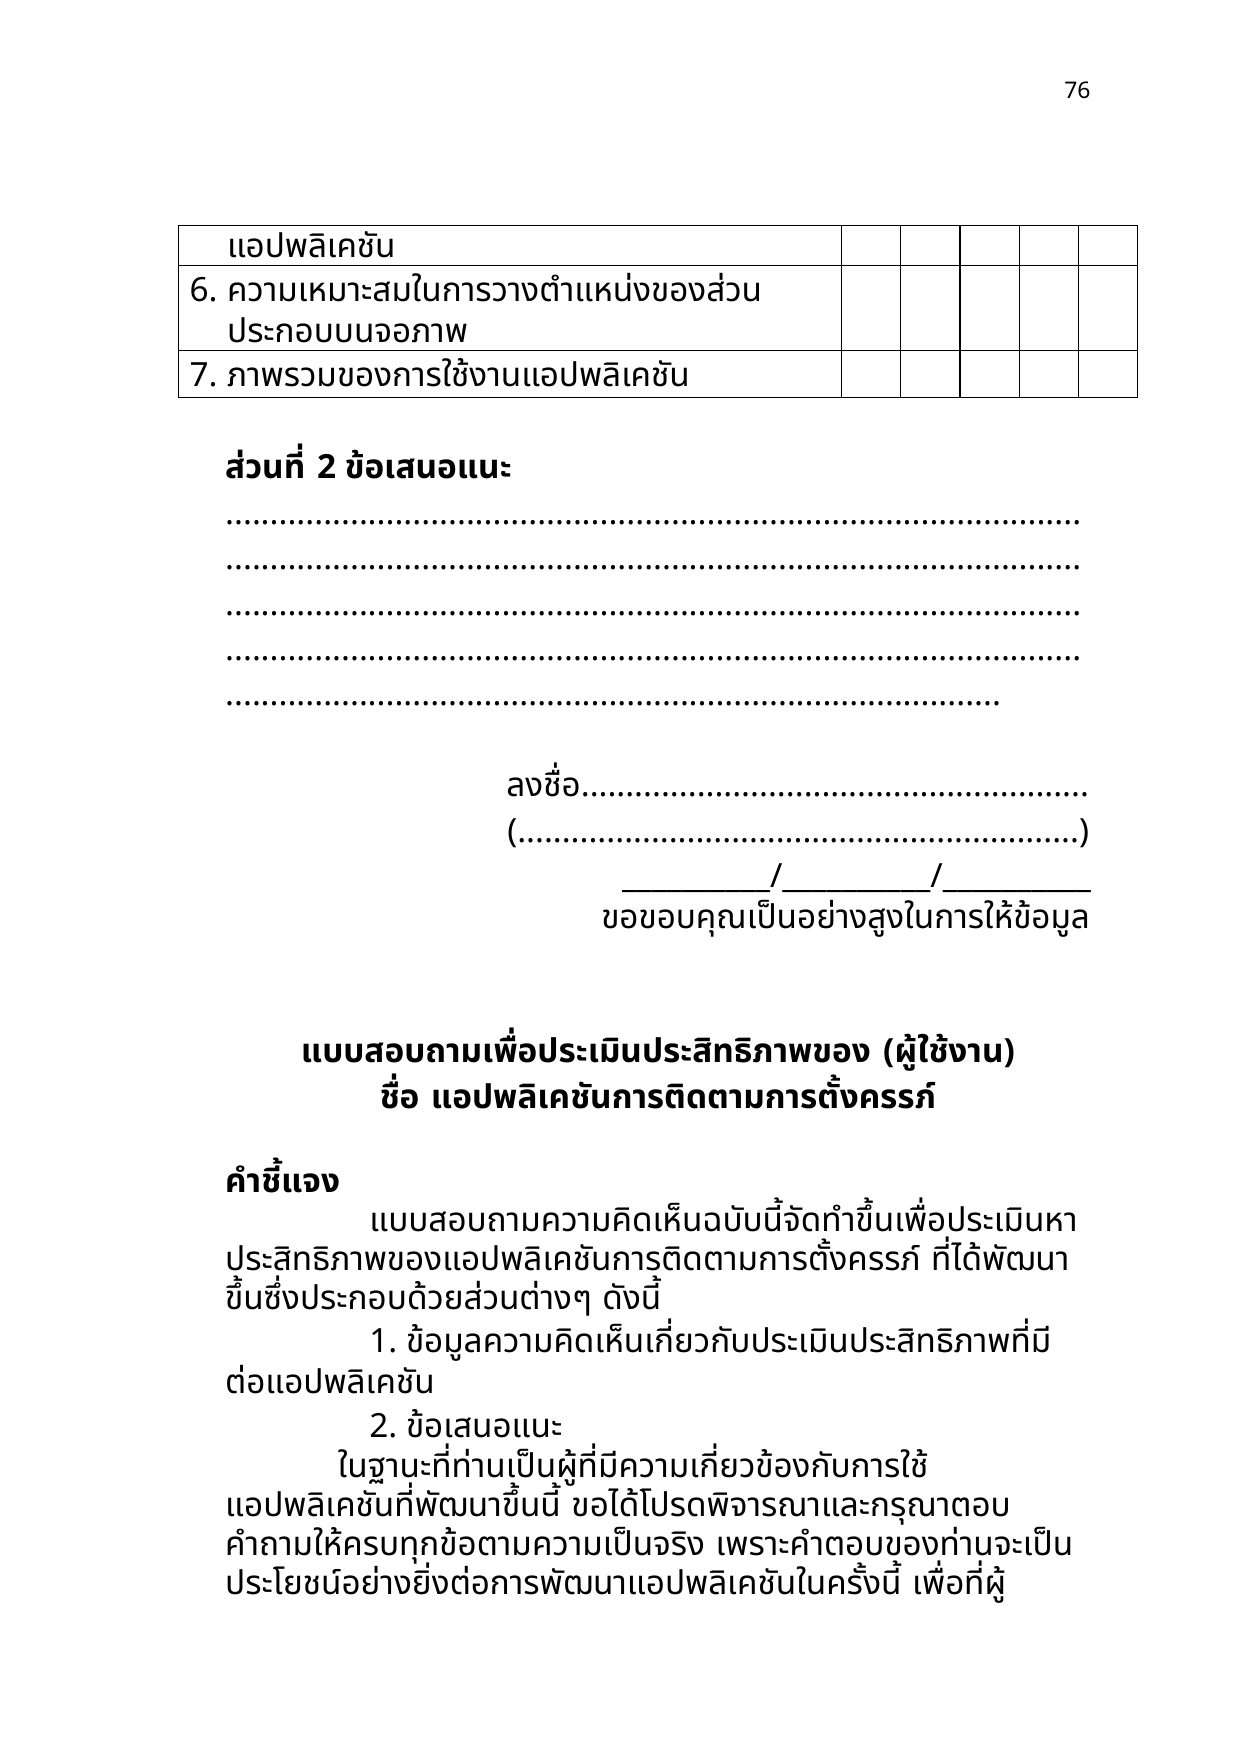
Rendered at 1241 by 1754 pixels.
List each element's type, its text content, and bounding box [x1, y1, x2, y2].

table_cell [901, 226, 959, 265]
table_cell [1079, 226, 1137, 265]
table_cell [1079, 266, 1137, 350]
table_cell [1020, 266, 1078, 350]
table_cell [179, 226, 841, 265]
table_cell [961, 351, 1019, 397]
table_cell [1020, 351, 1078, 397]
text แบบสอบถามเพื่อประเมินประสิทธิภาพของ (ผู้ใช้งาน) [225, 1027, 1090, 1078]
table_cell [901, 266, 959, 350]
text ลงชื่อ......................................................... [225, 761, 1090, 806]
text 2. ข้อเสนอแนะ [225, 1402, 1090, 1447]
text คำชี้แจง [225, 1162, 1090, 1201]
table_cell [961, 226, 1019, 265]
text ส่วนที่ 2 ข้อเสนอแนะ [225, 443, 1090, 488]
text แบบสอบถามความคิดเห็นฉบับนี้จัดทำขึ้นเพื่อประเมินหาประสิทธิภาพของแอปพลิเคชันการติดตามการตั้งครรภ์ ที่ได้พัฒนาขึ้นซึ่งประกอบด้วยส่วนต่างๆ ดังนี้ [225, 1201, 1090, 1317]
text 1. ข้อมูลความคิดเห็นเกี่ยวกับประเมินประสิทธิภาพที่มีต่อแอปพลิเคชัน [225, 1317, 1090, 1402]
table_cell [961, 266, 1019, 350]
table_cell ภาพรวมของการใช้งานแอปพลิเคชัน [179, 351, 841, 397]
text (...............................................................) [225, 806, 1090, 852]
table_cell [842, 266, 900, 350]
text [225, 1447, 1090, 1602]
text __________/__________/__________ [225, 852, 1090, 897]
table_cell [842, 351, 900, 397]
table_cell [901, 351, 959, 397]
table_cell ความเหมาะสมในการวางตำแหน่งของส่วนประกอบบนจอภาพ [179, 266, 841, 350]
table_cell [1020, 226, 1078, 265]
text ....................................................................................................................................................................................................................................................................................................................................................................................................................................................................................... [225, 488, 1090, 716]
table_cell [842, 226, 900, 265]
text ขอขอบคุณเป็นอย่างสูงในการให้ข้อมูล [225, 897, 1090, 936]
text ชื่อ แอปพลิเคชันการติดตามการตั้งครรภ์ [225, 1078, 1090, 1116]
table_cell [1079, 351, 1137, 397]
